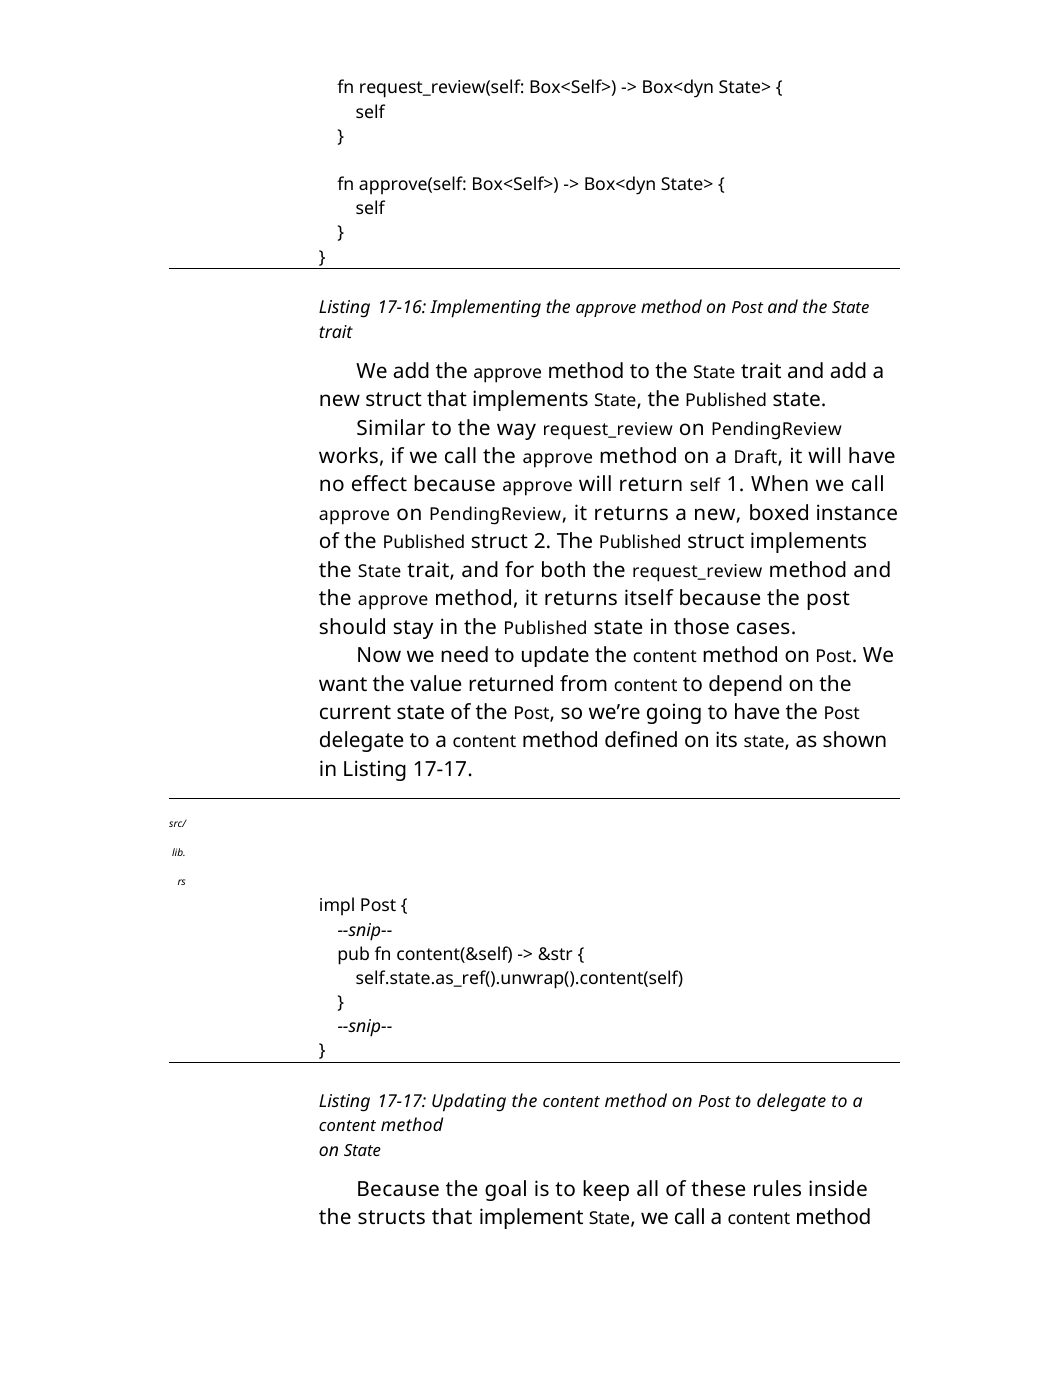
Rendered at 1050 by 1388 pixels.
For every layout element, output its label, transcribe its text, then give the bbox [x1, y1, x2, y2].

text } [319, 123, 900, 147]
text } [319, 244, 900, 268]
text --snip-- [319, 917, 900, 941]
text self [319, 99, 900, 123]
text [319, 1174, 900, 1231]
list Listing 17-17: Updating the content method on Post to delegate to a content method on State [319, 1089, 900, 1161]
text We add the approve method to the State trait and add a new struct that implements State, the Published state. [319, 356, 900, 413]
text impl Post { [319, 893, 900, 917]
text Similar to the way request_review on PendingReview works, if we call the approve method on a Draft, it will have no effect because approve will return self 1. When we call approve on PendingReview, it returns a new, boxed instance of the Published struct 2. The Published struct implements the State trait, and for both the request_review method and the approve method, it returns itself because the post should stay in the Published state in those cases. [319, 413, 900, 640]
text Now we need to update the content method on Post. We want the value returned from content to depend on the current state of the Post, so we’re going to have the Post delegate to a content method defined on its state, as shown in Listing 17-17. [319, 640, 900, 782]
text } [319, 220, 900, 244]
list Listing 17-16: Implementing the approve method on Post and the State trait [319, 295, 900, 343]
text } [319, 1038, 900, 1062]
text fn request_review(self: Box<Self>) -> Box<dyn State> { [319, 75, 900, 99]
text src/lib.rs [169, 806, 187, 888]
text pub fn content(&self) -> &str { [319, 941, 900, 965]
text --snip-- [319, 1014, 900, 1038]
text } [319, 989, 900, 1014]
text self [319, 196, 900, 220]
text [319, 172, 900, 196]
text self.state.as_ref().unwrap().content(self) [319, 965, 900, 989]
